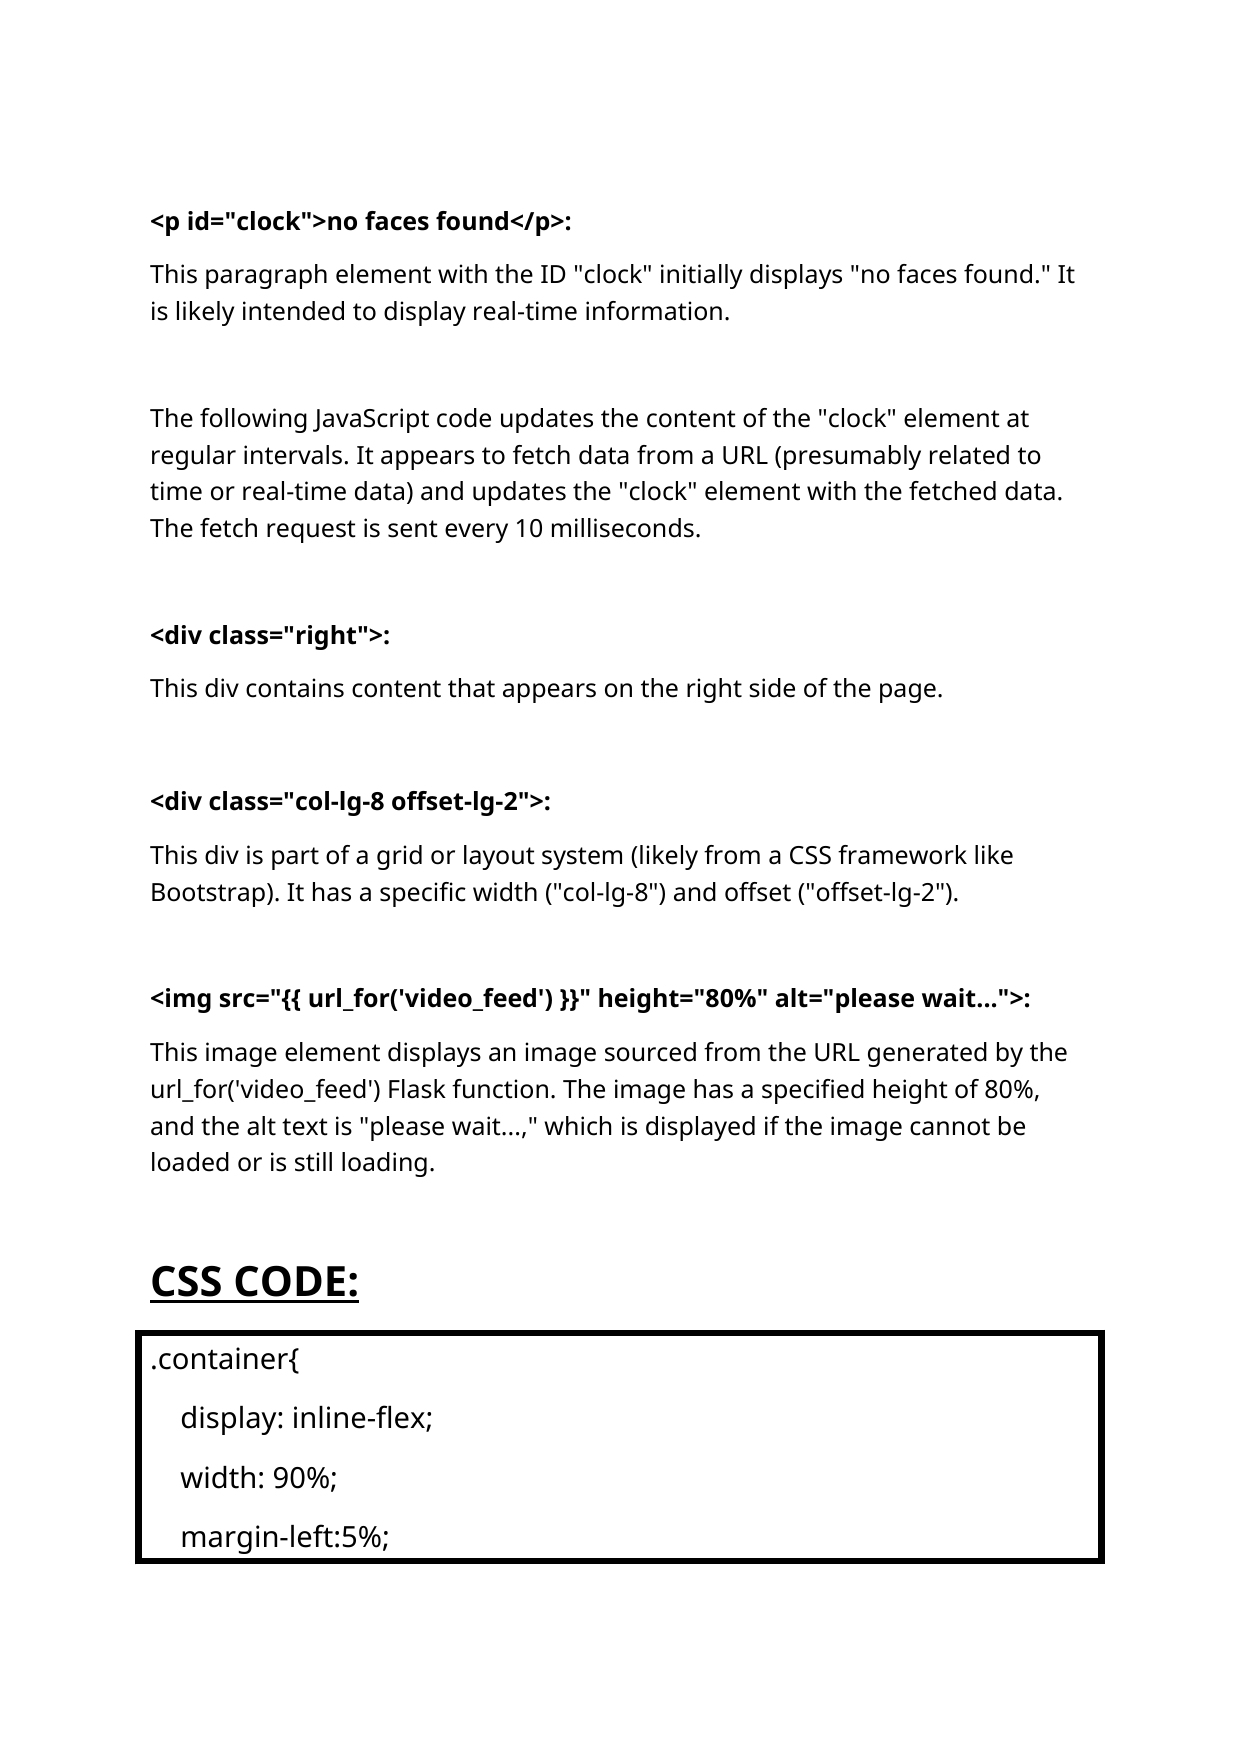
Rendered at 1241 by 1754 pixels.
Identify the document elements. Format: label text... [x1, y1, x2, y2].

text <div class="right">: [150, 618, 1090, 652]
text margin-left:5%; [142, 1508, 1098, 1558]
text display: inline-flex; [142, 1389, 1098, 1437]
text <div class="col-lg-8 offset-lg-2">: [150, 784, 1090, 818]
text .container{ [142, 1336, 1098, 1378]
text This image element displays an image sourced from the URL generated by the url_for('video_feed') Flask function. The image has a specified height of 80%, and the alt text is "please wait...," which is displayed if the image cannot be loaded or is still loading. [150, 1034, 1090, 1179]
text <img src="{{ url_for('video_feed') }}" height="80%" alt="please wait...">: [150, 981, 1090, 1015]
text <p id="clock">no faces found</p>: [150, 203, 1090, 237]
text CSS CODE: [150, 1252, 1090, 1308]
text The following JavaScript code updates the content of the "clock" element at regular intervals. It appears to fetch data from a URL (presumably related to time or real-time data) and updates the "clock" element with the fetched data. The fetch request is sent every 10 milliseconds. [150, 401, 1090, 545]
text This paragraph element with the ID "clock" initially displays "no faces found." It is likely intended to display real-time information. [150, 257, 1090, 328]
text This div is part of a grid or layout system (likely from a CSS framework like Bootstrap). It has a specific width ("col-lg-8") and offset ("offset-lg-2"). [150, 837, 1090, 908]
text This div contains content that appears on the right side of the page. [150, 671, 1090, 705]
text width: 90%; [142, 1449, 1098, 1497]
